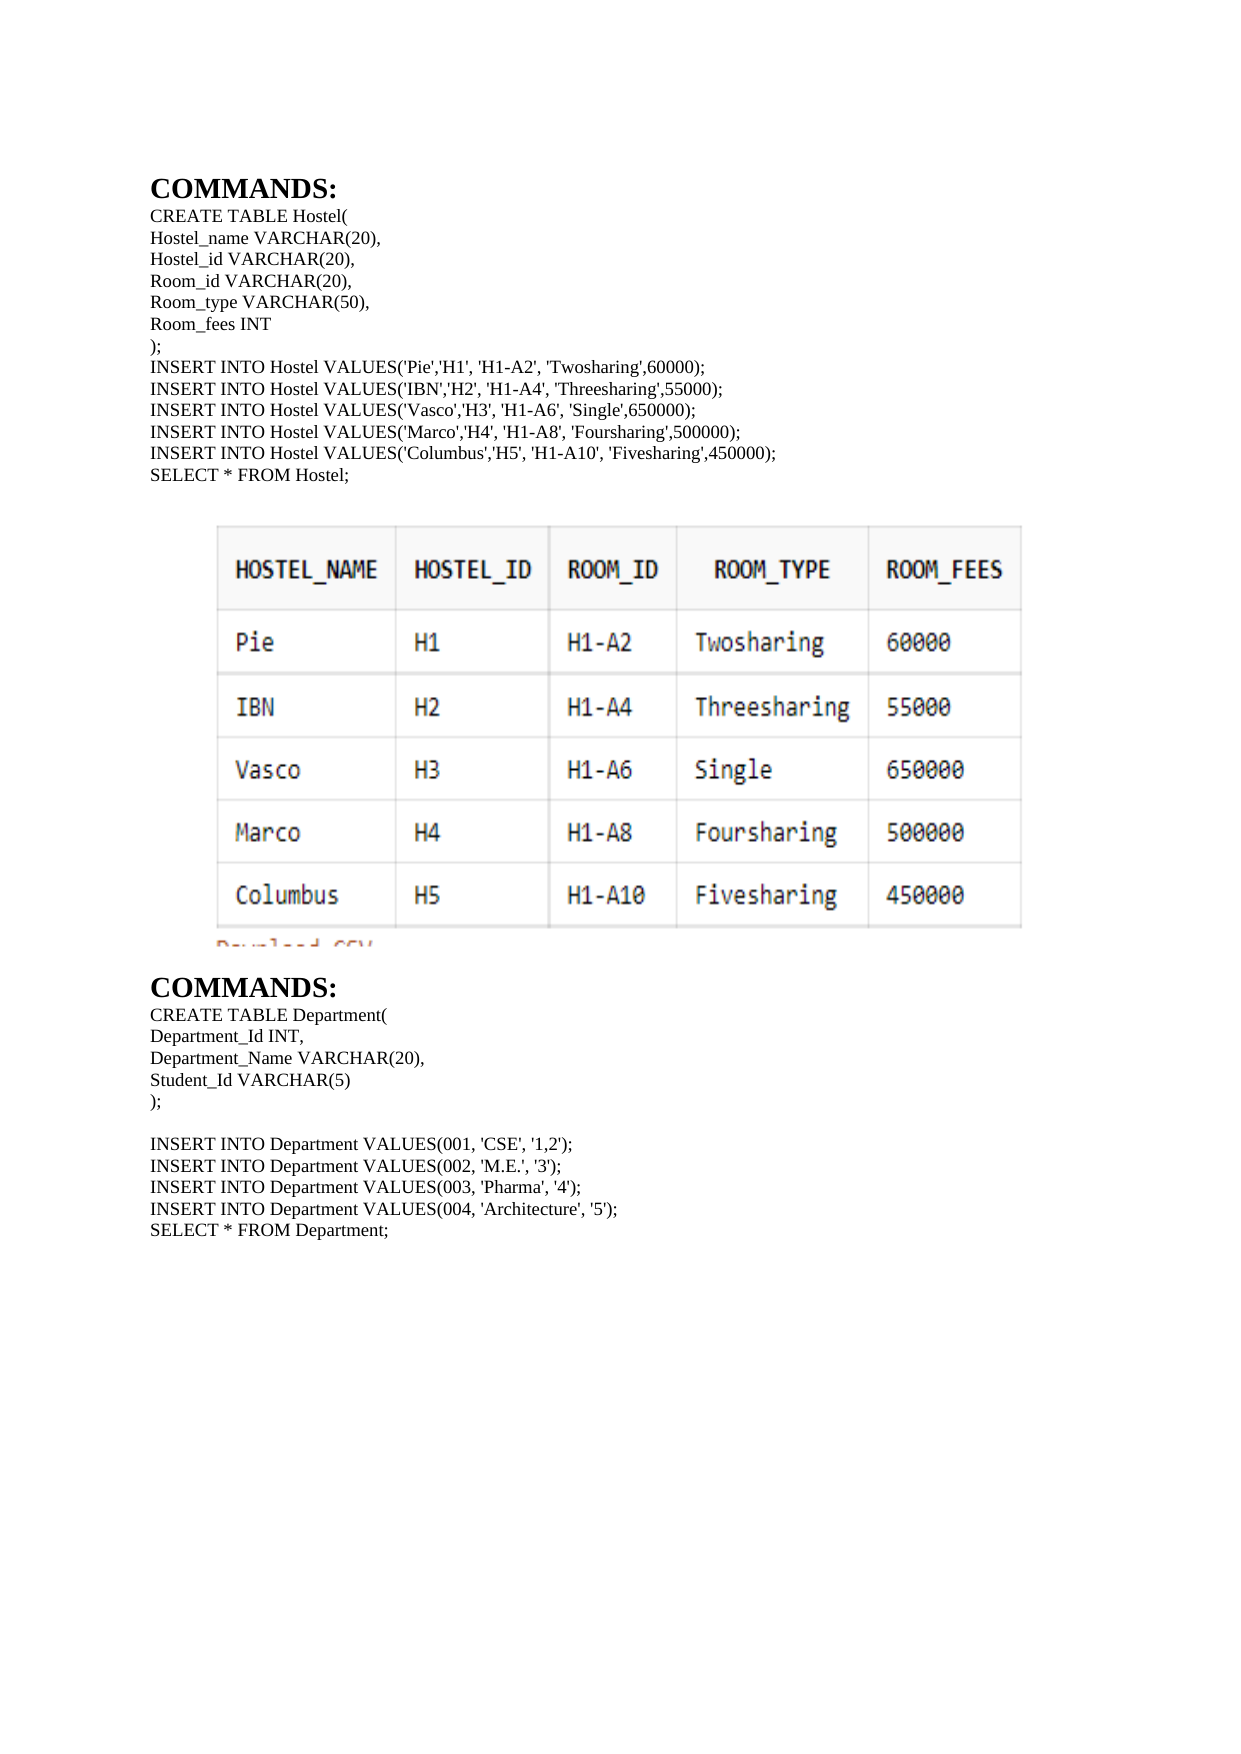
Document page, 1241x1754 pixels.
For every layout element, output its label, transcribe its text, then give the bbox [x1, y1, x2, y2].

text SELECT * FROM Hostel; [150, 464, 1090, 485]
text INSERT INTO Department VALUES(004, 'Architecture', '5'); [150, 1198, 1090, 1219]
text SELECT * FROM Department; [150, 1219, 1090, 1241]
text ); [150, 1090, 1090, 1112]
text INSERT INTO Hostel VALUES('Vasco','H3', 'H1-A6', 'Single',650000); [150, 399, 1090, 421]
text Room_id VARCHAR(20), [150, 270, 1090, 291]
picture [200, 507, 1041, 949]
text INSERT INTO Hostel VALUES('Pie','H1', 'H1-A2', 'Twosharing',60000); [150, 356, 1090, 378]
text Hostel_id VARCHAR(20), [150, 248, 1090, 270]
text CREATE TABLE Hostel( [150, 205, 1090, 227]
text Room_type VARCHAR(50), [150, 291, 1090, 313]
text COMMANDS: [150, 172, 1090, 205]
text Student_Id VARCHAR(5) [150, 1068, 1090, 1090]
text ); [150, 334, 1090, 356]
text Department_Name VARCHAR(20), [150, 1047, 1090, 1068]
text COMMANDS: [150, 970, 1090, 1004]
text INSERT INTO Department VALUES(002, 'M.E.', '3'); [150, 1155, 1090, 1176]
text INSERT INTO Hostel VALUES('IBN','H2', 'H1-A4', 'Threesharing',55000); [150, 378, 1090, 399]
text Hostel_name VARCHAR(20), [150, 227, 1090, 248]
text Department_Id INT, [150, 1025, 1090, 1047]
text INSERT INTO Hostel VALUES('Columbus','H5', 'H1-A10', 'Fivesharing',450000); [150, 442, 1090, 464]
text INSERT INTO Department VALUES(001, 'CSE', '1,2'); [150, 1133, 1090, 1155]
text CREATE TABLE Department( [150, 1004, 1090, 1025]
text INSERT INTO Department VALUES(003, 'Pharma', '4'); [150, 1176, 1090, 1198]
text INSERT INTO Hostel VALUES('Marco','H4', 'H1-A8', 'Foursharing',500000); [150, 421, 1090, 442]
text Room_fees INT [150, 313, 1090, 334]
